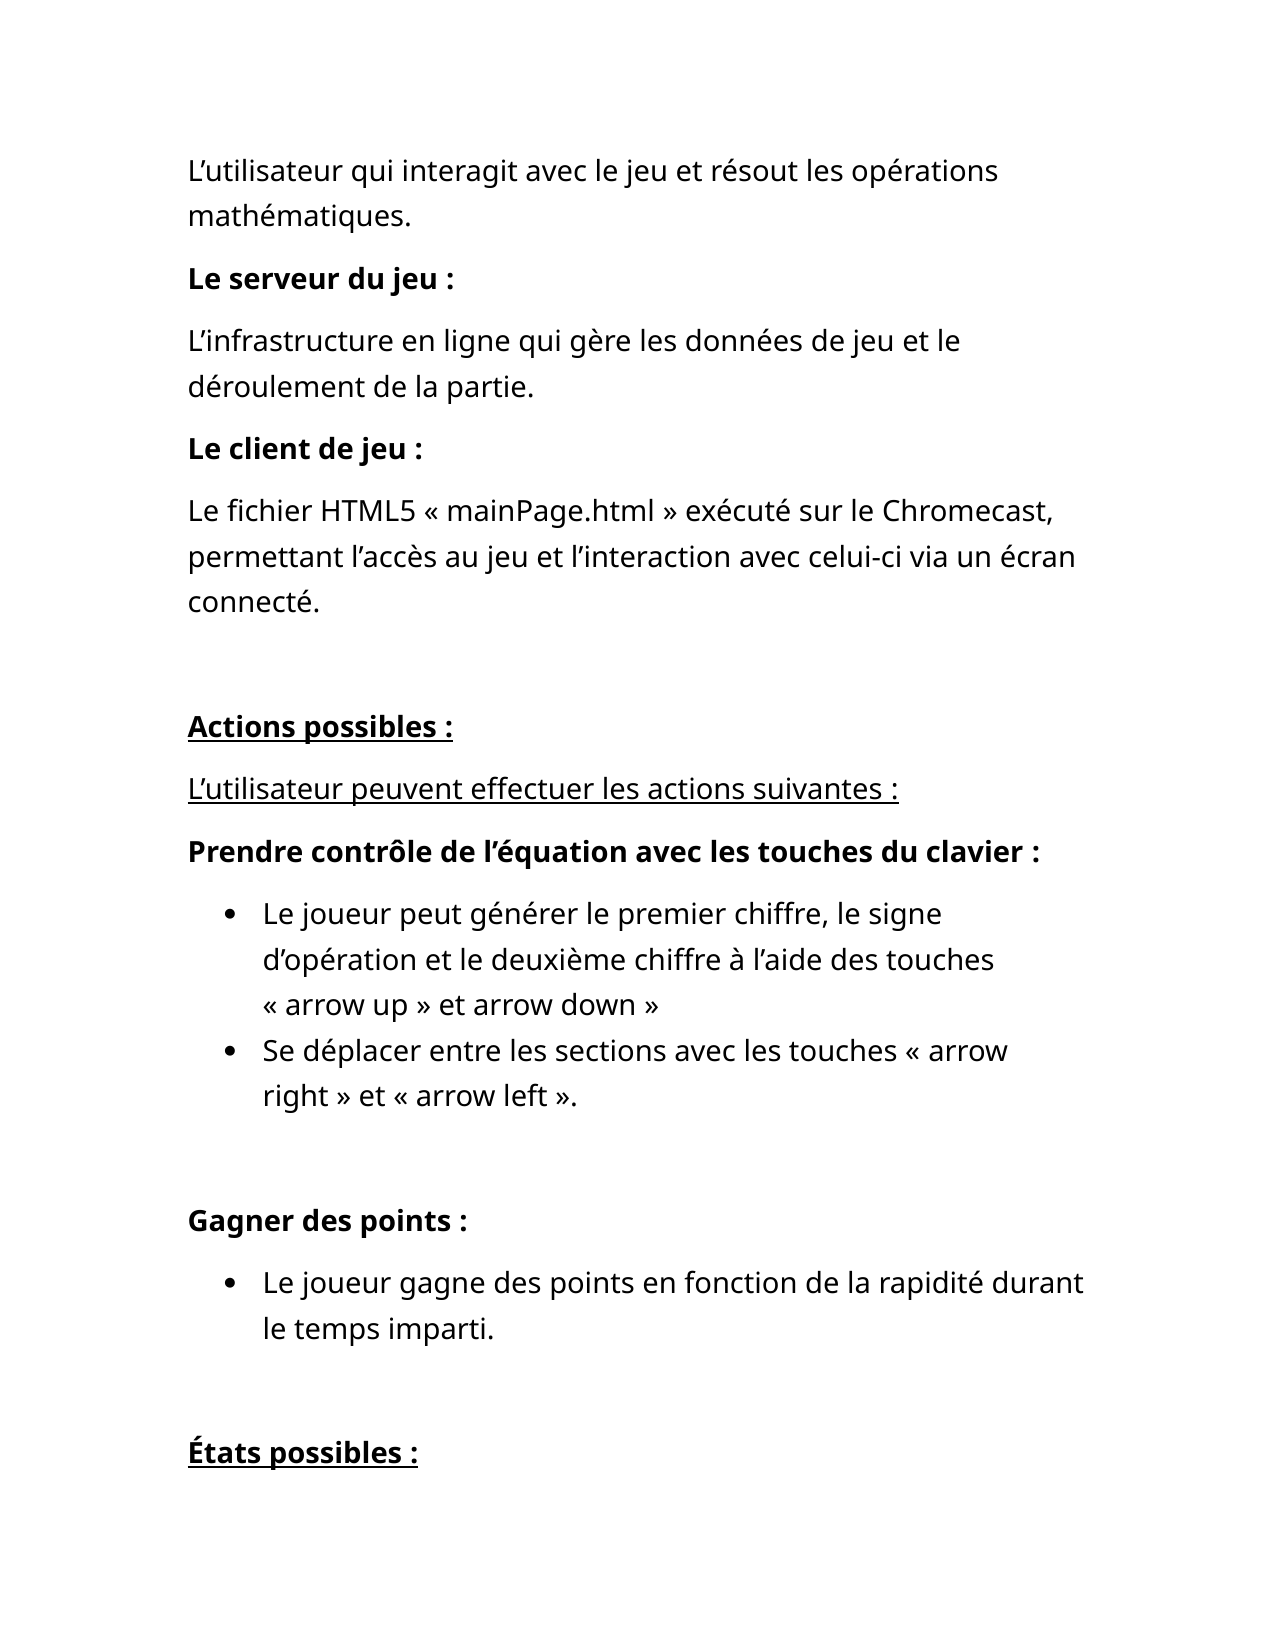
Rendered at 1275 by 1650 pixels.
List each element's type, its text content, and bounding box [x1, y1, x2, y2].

text L’utilisateur peuvent effectuer les actions suivantes : [187, 768, 1087, 808]
text Prendre contrôle de l’équation avec les touches du clavier : [187, 831, 1087, 871]
text États possibles : [187, 1433, 1087, 1472]
text L’utilisateur qui interagit avec le jeu et résout les opérations mathématiques. [187, 150, 1087, 235]
text Gagner des points : [187, 1200, 1087, 1240]
list Le joueur peut générer le premier chiffre, le signe d’opération et le deuxième chiffre à l’aide des touches « arrow up » et arrow down » [225, 893, 1087, 1024]
text Le client de jeu : [187, 428, 1087, 468]
list Se déplacer entre les sections avec les touches « arrow right » et « arrow left ». [225, 1030, 1087, 1115]
text Le serveur du jeu : [187, 258, 1087, 298]
text L’infrastructure en ligne qui gère les données de jeu et le déroulement de la partie. [187, 320, 1087, 406]
text Actions possibles : [187, 706, 1087, 746]
text Le fichier HTML5 « mainPage.html » exécuté sur le Chromecast, permettant l’accès au jeu et l’interaction avec celui-ci via un écran connecté. [187, 490, 1087, 621]
list Le joueur gagne des points en fonction de la rapidité durant le temps imparti. [225, 1262, 1087, 1348]
